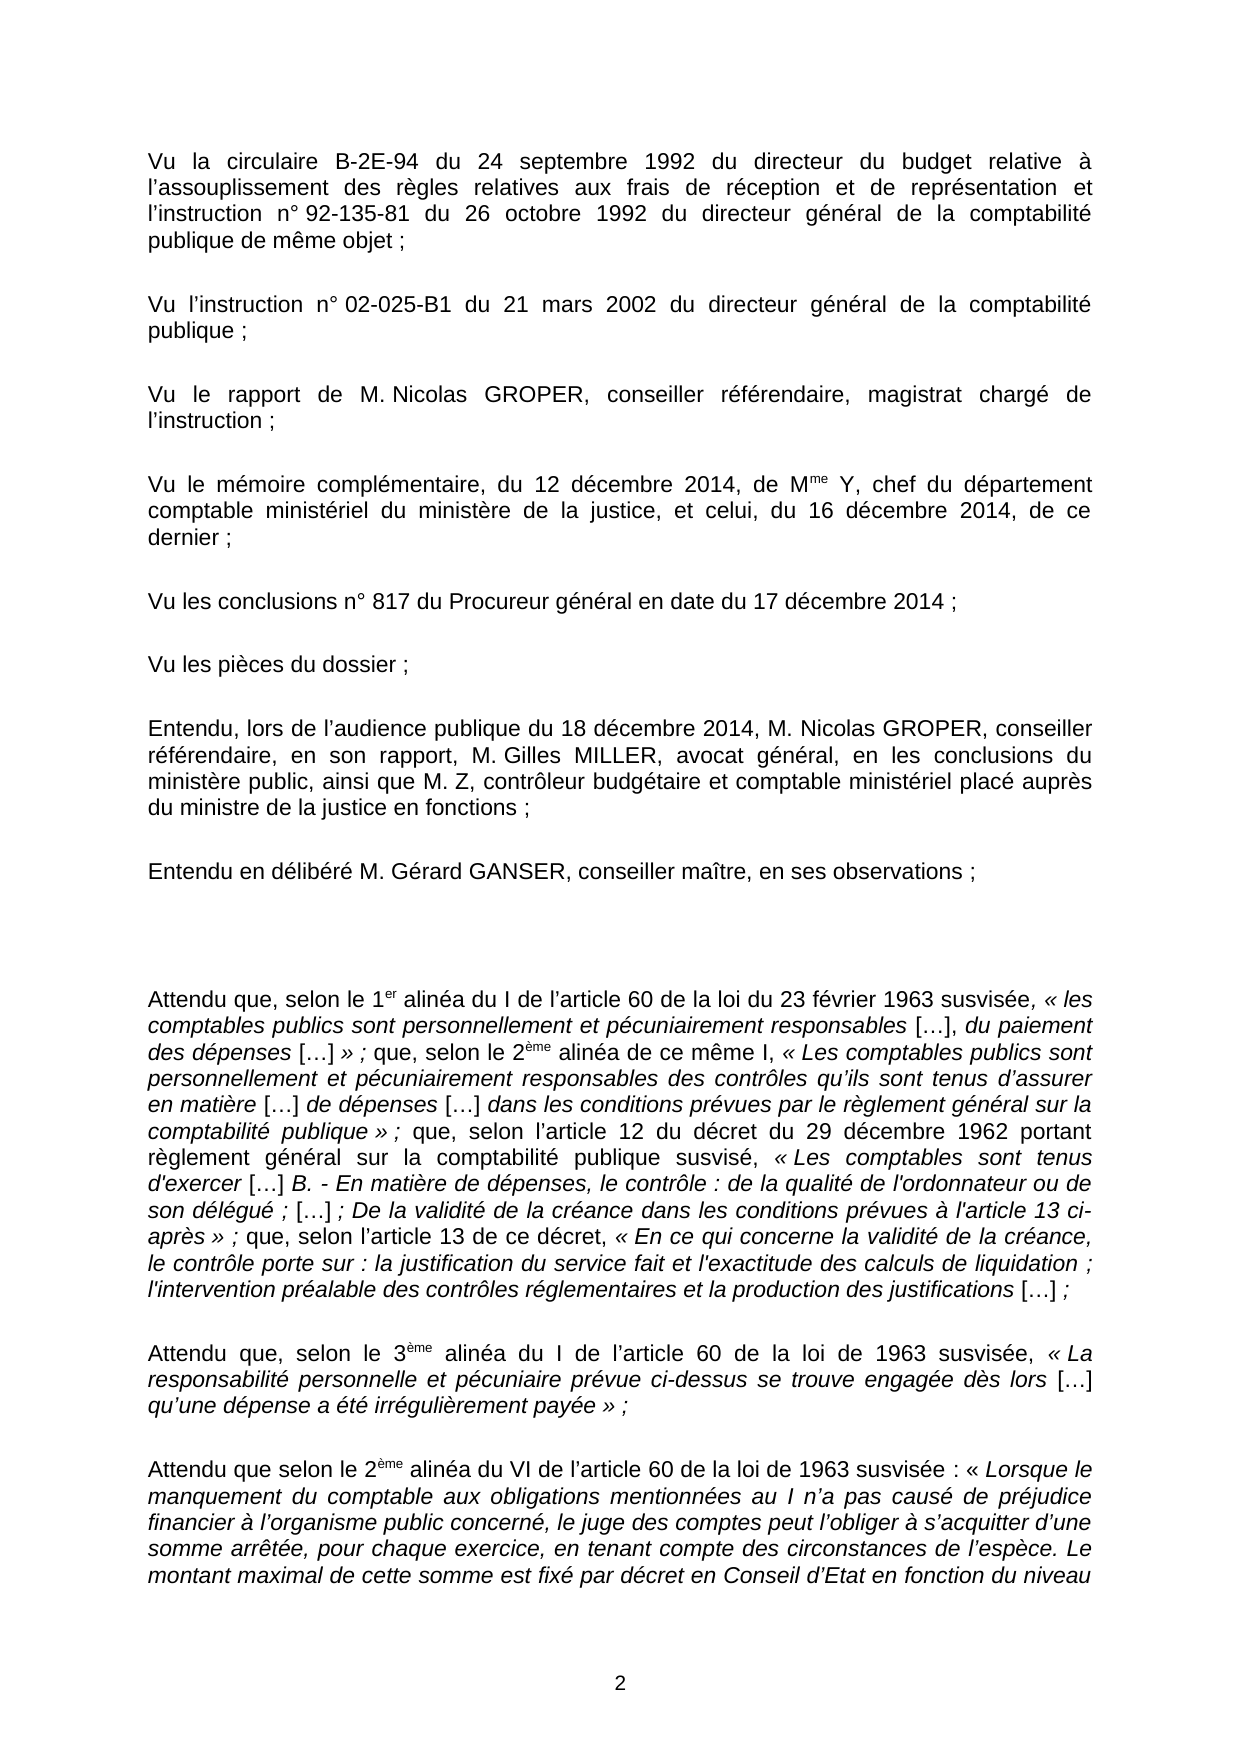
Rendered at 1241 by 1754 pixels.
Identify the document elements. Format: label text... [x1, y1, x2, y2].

text Vu l’instruction n° 02-025-B1 du 21 mars 2002 du directeur général de la comptabilité publique ; [148, 291, 1092, 343]
text Attendu que, selon le 3ème alinéa du I de l’article 60 de la loi de 1963 susvisée, « La responsabilité personnelle et pécuniaire prévue ci-dessus se trouve engagée dès lors […] qu’une dépense a été irrégulièrement payée » ; [148, 1340, 1092, 1419]
text Vu la circulaire B-2E-94 du 24 septembre 1992 du directeur du budget relative à l’assouplissement des règles relatives aux frais de réception et de représentation et l’instruction n° 92-135-81 du 26 octobre 1992 du directeur général de la comptabilité publique de même objet ; [148, 148, 1092, 253]
text Entendu, lors de l’audience publique du 18 décembre 2014, M. Nicolas GROPER, conseiller référendaire, en son rapport, M. Gilles MILLER, avocat général, en les conclusions du ministère public, ainsi que M. Z, contrôleur budgétaire et comptable ministériel placé auprès du ministre de la justice en fonctions ; [148, 715, 1092, 821]
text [148, 1456, 1092, 1588]
text Entendu en délibéré M. Gérard GANSER, conseiller maître, en ses observations ; [148, 858, 1092, 884]
text Attendu que, selon le 1er alinéa du I de l’article 60 de la loi du 23 février 1963 susvisée, « les comptables publics sont personnellement et pécuniairement responsables […], du paiement des dépenses […] » ; que, selon le 2ème alinéa de ce même I, « Les comptables publics sont personnellement et pécuniairement responsables des contrôles qu’ils sont tenus d’assurer en matière […] de dépenses […] dans les conditions prévues par le règlement général sur la comptabilité publique » ; que, selon l’article 12 du décret du 29 décembre 1962 portant règlement général sur la comptabilité publique susvisé, « Les comptables sont tenus d'exercer […] B. - En matière de dépenses, le contrôle : de la qualité de l'ordonnateur ou de son délégué ; […] ; De la validité de la créance dans les conditions prévues à l'article 13 ci-après » ; que, selon l’article 13 de ce décret, « En ce qui concerne la validité de la créance, le contrôle porte sur : la justification du service fait et l'exactitude des calculs de liquidation ; l'intervention préalable des contrôles réglementaires et la production des justifications […] ; [148, 986, 1092, 1302]
text Vu le mémoire complémentaire, du 12 décembre 2014, de Mme Y, chef du département comptable ministériel du ministère de la justice, et celui, du 16 décembre 2014, de ce dernier ; [148, 471, 1092, 550]
text Vu les conclusions n° 817 du Procureur général en date du 17 décembre 2014 ; [148, 588, 1092, 614]
text Vu le rapport de M. Nicolas GROPER, conseiller référendaire, magistrat chargé de l’instruction ; [148, 381, 1092, 433]
text Vu les pièces du dossier ; [148, 651, 1092, 678]
